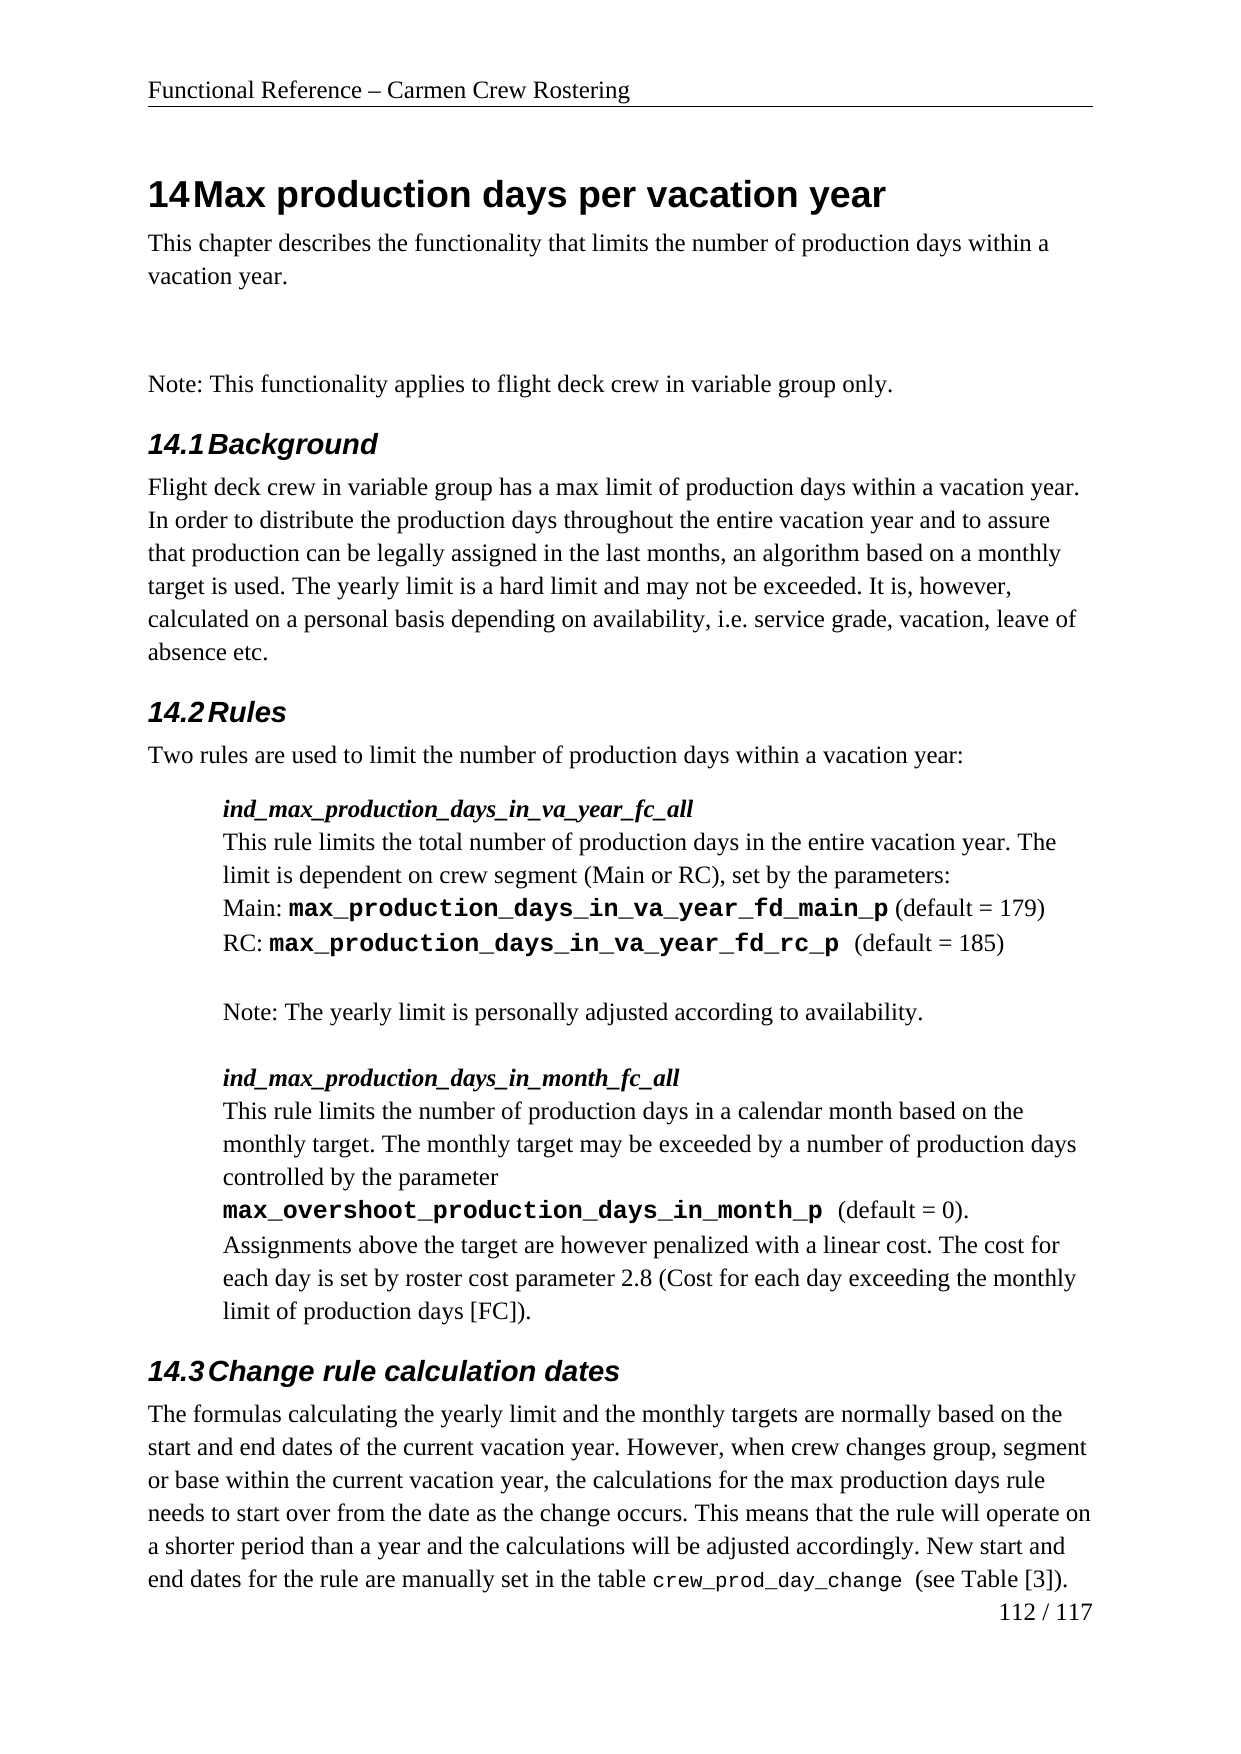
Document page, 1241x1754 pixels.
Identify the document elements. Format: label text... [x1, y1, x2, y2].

text This chapter describes the functionality that limits the number of production days within a vacation year. [148, 228, 1093, 290]
list Note: The yearly limit is personally adjusted according to availability. [223, 964, 1093, 1025]
list This rule limits the number of production days in a calendar month based on the monthly target. The monthly target may be exceeded by a number of production days controlled by the parameter max_overshoot_production_days_in_month_p (default = 0). Assignments above the target are however penalized with a linear cost. The cost for each day is set by roster cost parameter 2.8 (Cost for each day exceeding the monthly limit of production days [FC]). [223, 1096, 1093, 1325]
text Flight deck crew in variable group has a max limit of production days within a vacation year. In order to distribute the production days throughout the entire vacation year and to assure that production can be legally assigned in the last months, an algorithm based on a monthly target is used. The yearly limit is a hard limit and may not be exceeded. It is, however, calculated on a personal basis depending on availability, i.e. service grade, vacation, leave of absence etc. [148, 472, 1093, 666]
subtitle Rules [148, 695, 1093, 729]
text The formulas calculating the yearly limit and the monthly targets are normally based on the start and end dates of the current vacation year. However, when crew changes group, segment or base within the current vacation year, the calculations for the max production days rule needs to start over from the date as the change occurs. This means that the rule will operate on a shorter period than a year and the calculations will be adjusted accordingly. New start and end dates for the rule are manually set in the table crew_prod_day_change (see Table [4]). [148, 1399, 1093, 1593]
subtitle Change rule calculation dates [148, 1354, 1093, 1387]
list RC: max_production_days_in_va_year_fd_rc_p (default = 185) [223, 928, 1093, 959]
text Two rules are used to limit the number of production days within a vacation year: [148, 740, 1093, 769]
text Note: This functionality applies to flight deck crew in variable group only. [148, 369, 1093, 398]
list This rule limits the total number of production days in the entire vacation year. The limit is dependent on crew segment (Main or RC), set by the parameters: [223, 827, 1093, 888]
list ind_max_production_days_in_va_year_fc_all [223, 794, 1093, 822]
subtitle Background [148, 427, 1093, 461]
list Main: max_production_days_in_va_year_fd_main_p (default = 179) [223, 893, 1093, 924]
subtitle Max production days per vacation year [148, 173, 1093, 216]
list ind_max_production_days_in_month_fc_all [223, 1063, 1093, 1091]
